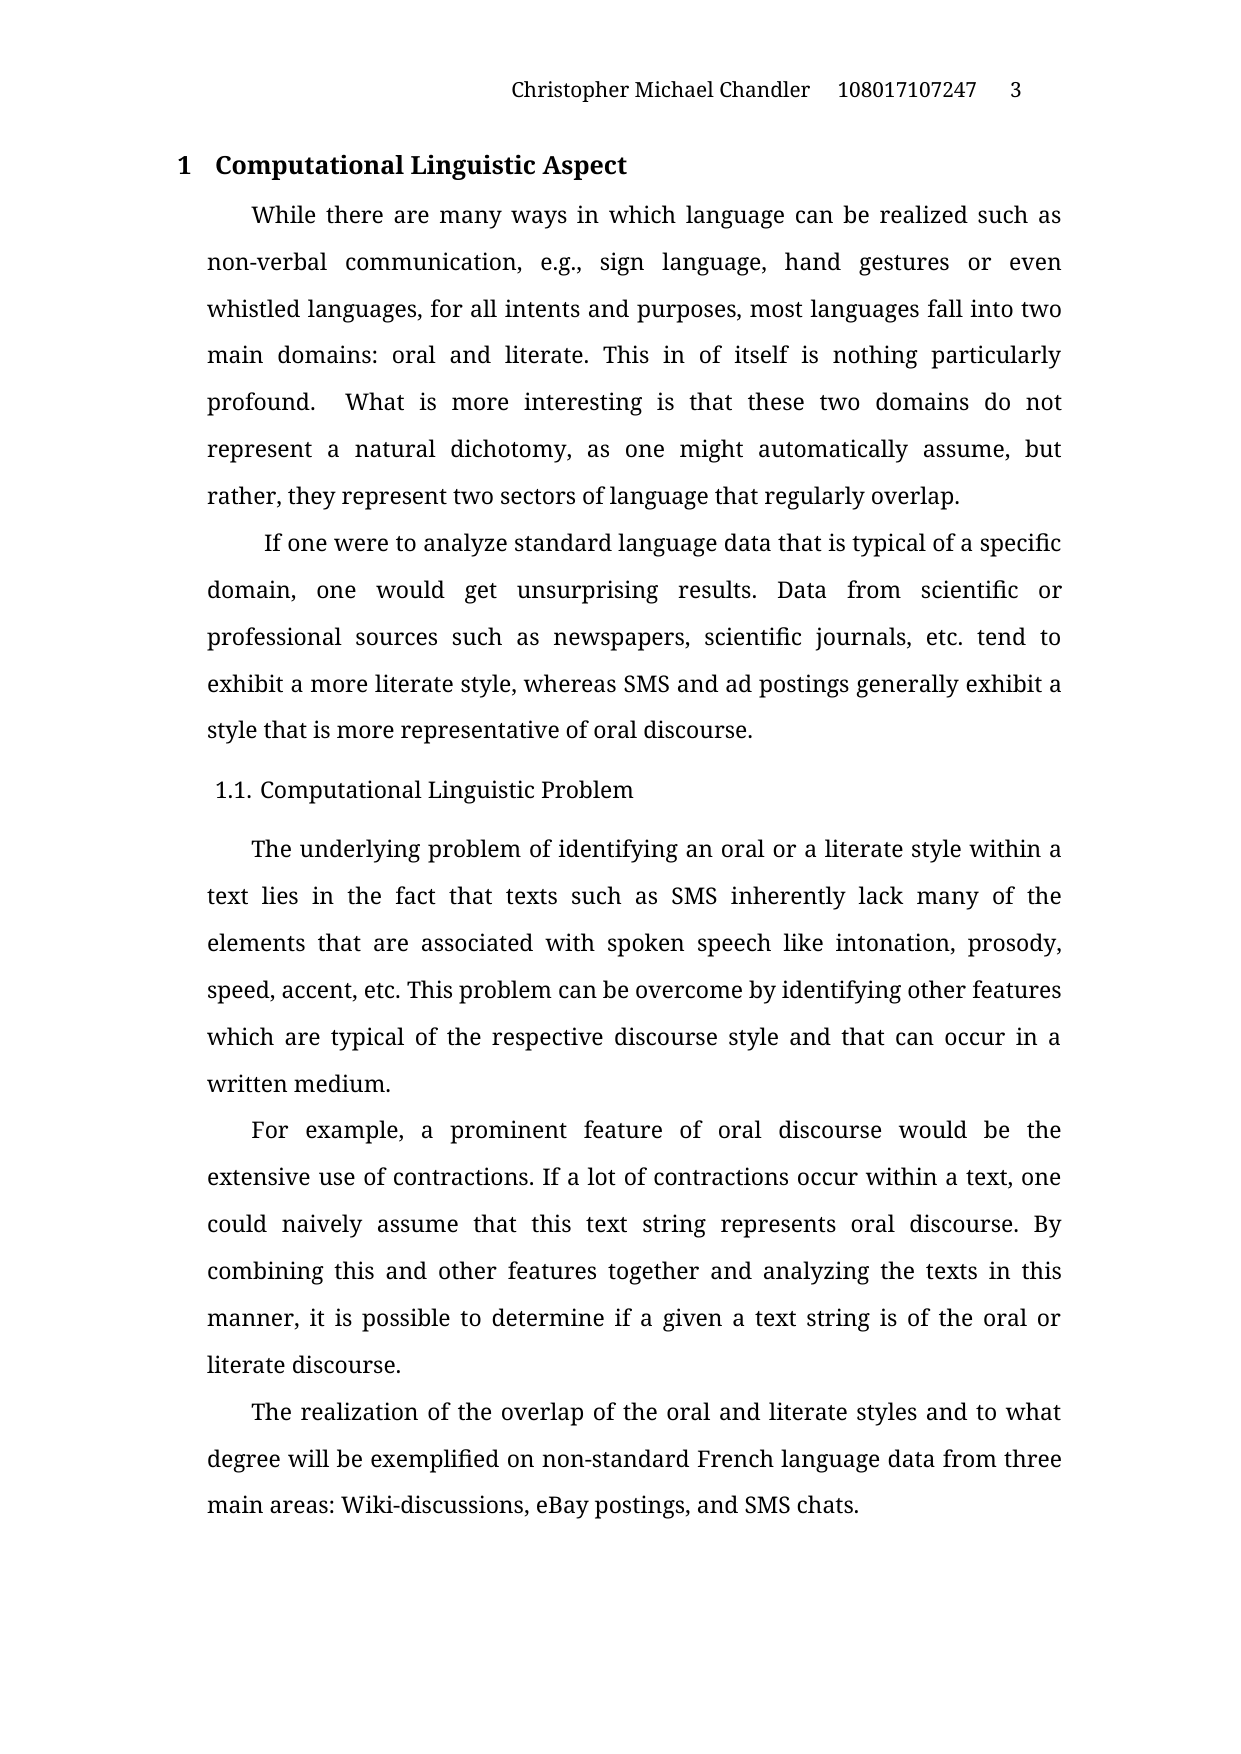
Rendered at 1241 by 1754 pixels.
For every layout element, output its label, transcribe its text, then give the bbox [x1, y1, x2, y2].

text The underlying problem of identifying an oral or a literate style within a text lies in the fact that texts such as SMS inherently lack many of the elements that are associated with spoken speech like intonation, prosody, speed, accent, etc. This problem can be overcome by identifying other features which are typical of the respective discourse style and that can occur in a written medium. [207, 833, 1063, 1099]
subtitle Computational Linguistic Problem [215, 774, 1063, 805]
subtitle Computational Linguistic Aspect [177, 148, 1063, 182]
text For example, a prominent feature of oral discourse would be the extensive use of contractions. If a lot of contractions occur within a text, one could naively assume that this text string represents oral discourse. By combining this and other features together and analyzing the texts in this manner, it is possible to determine if a given a text string is of the oral or literate discourse. [207, 1114, 1063, 1380]
text If one were to analyze standard language data that is typical of a specific domain, one would get unsurprising results. Data from scientific or professional sources such as newspapers, scientific journals, etc. tend to exhibit a more literate style, whereas SMS and ad postings generally exhibit a style that is more representative of oral discourse. [207, 527, 1063, 746]
text The realization of the overlap of the oral and literate styles and to what degree will be exemplified on non-standard French language data from three main areas: Wiki-discussions, eBay postings, and SMS chats. [207, 1396, 1063, 1521]
text While there are many ways in which language can be realized such as non-verbal communication, e.g., sign language, hand gestures or even whistled languages, for all intents and purposes, most languages fall into two main domains: oral and literate. This in of itself is nothing particularly profound. What is more interesting is that these two domains do not represent a natural dichotomy, as one might automatically assume, but rather, they represent two sectors of language that regularly overlap. [207, 199, 1063, 511]
